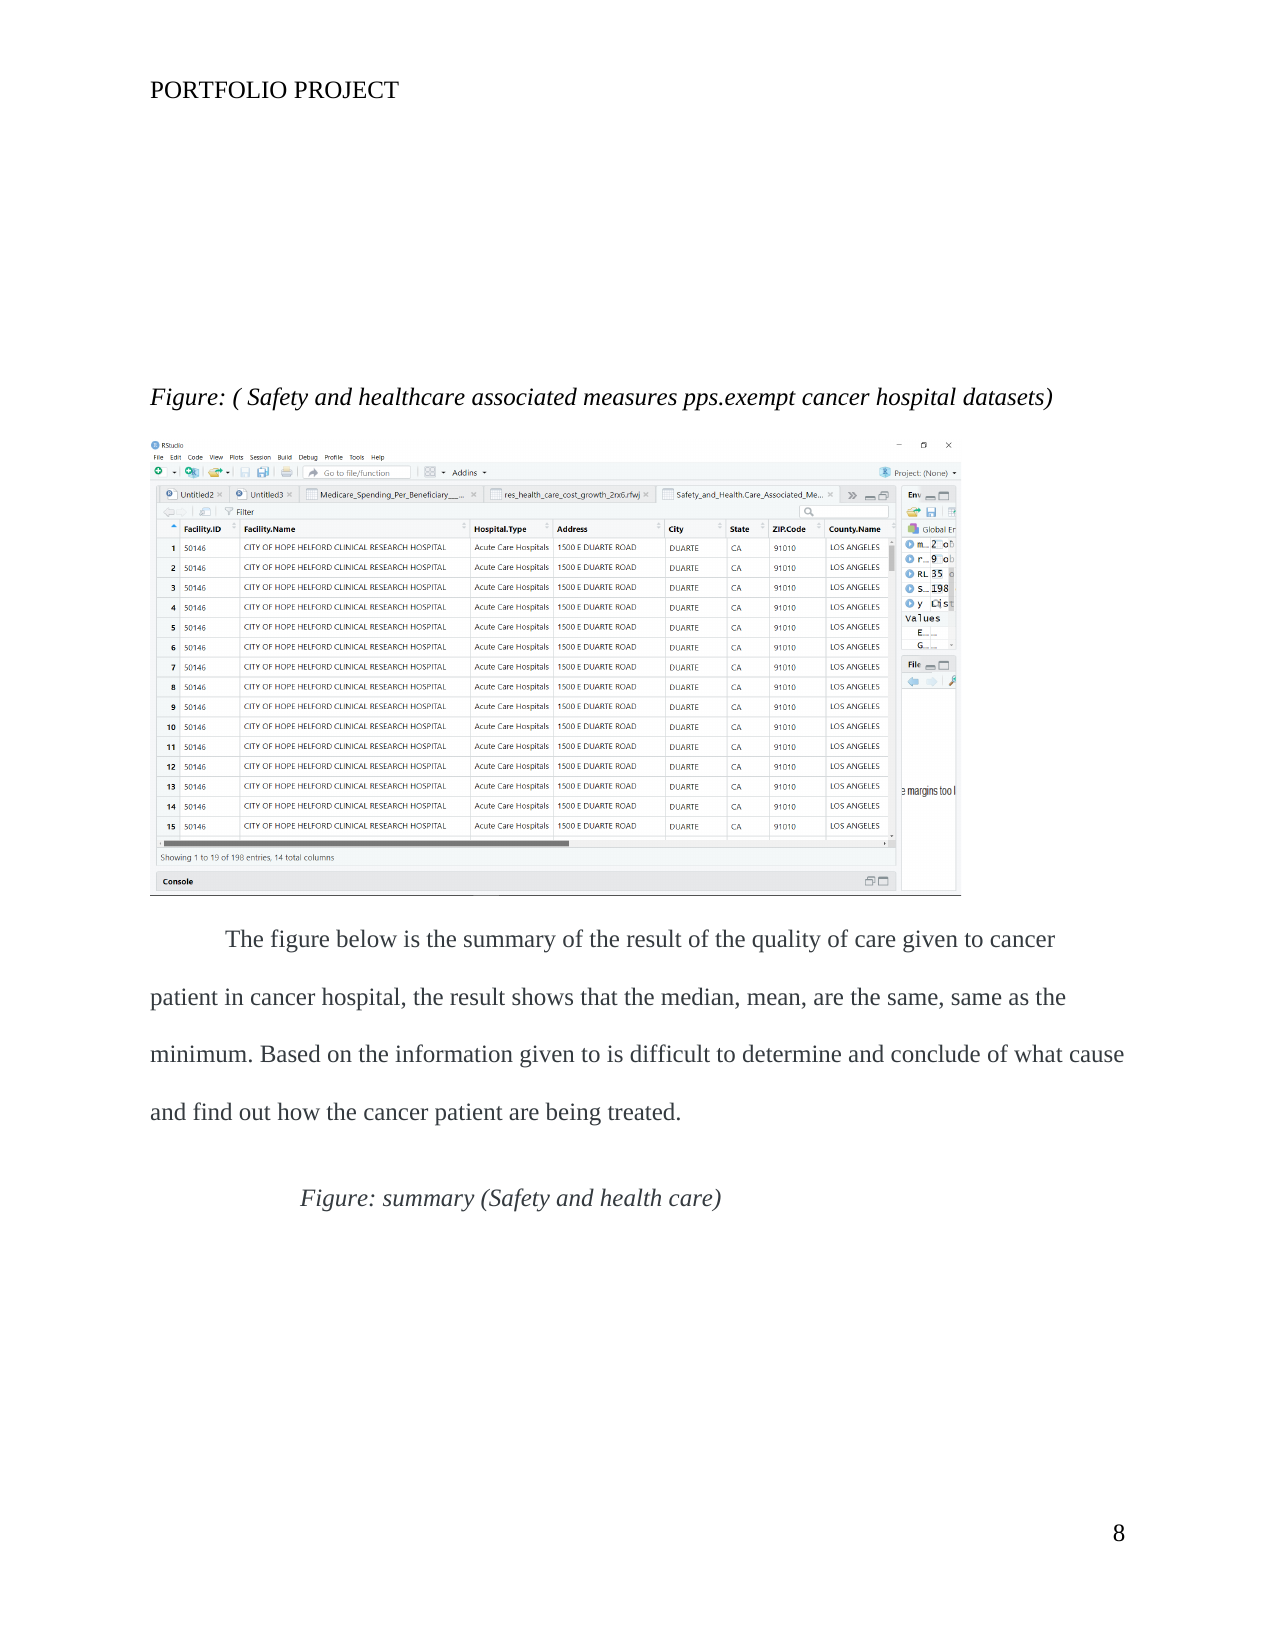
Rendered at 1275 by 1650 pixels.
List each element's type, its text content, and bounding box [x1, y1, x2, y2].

text Figure: summary (Safety and health care) [225, 1183, 1125, 1212]
text The figure below is the summary of the result of the quality of care given to cancer patient in cancer hospital, the result shows that the median, mean, are the same, same as the minimum. Based on the information given to is difficult to determine and conclude of what cause and find out how the cancer patient are being treated. [150, 924, 1125, 1126]
picture [150, 439, 962, 896]
text Figure: ( Safety and healthcare associated measures pps.exempt cancer hospital datasets) [150, 382, 1125, 410]
